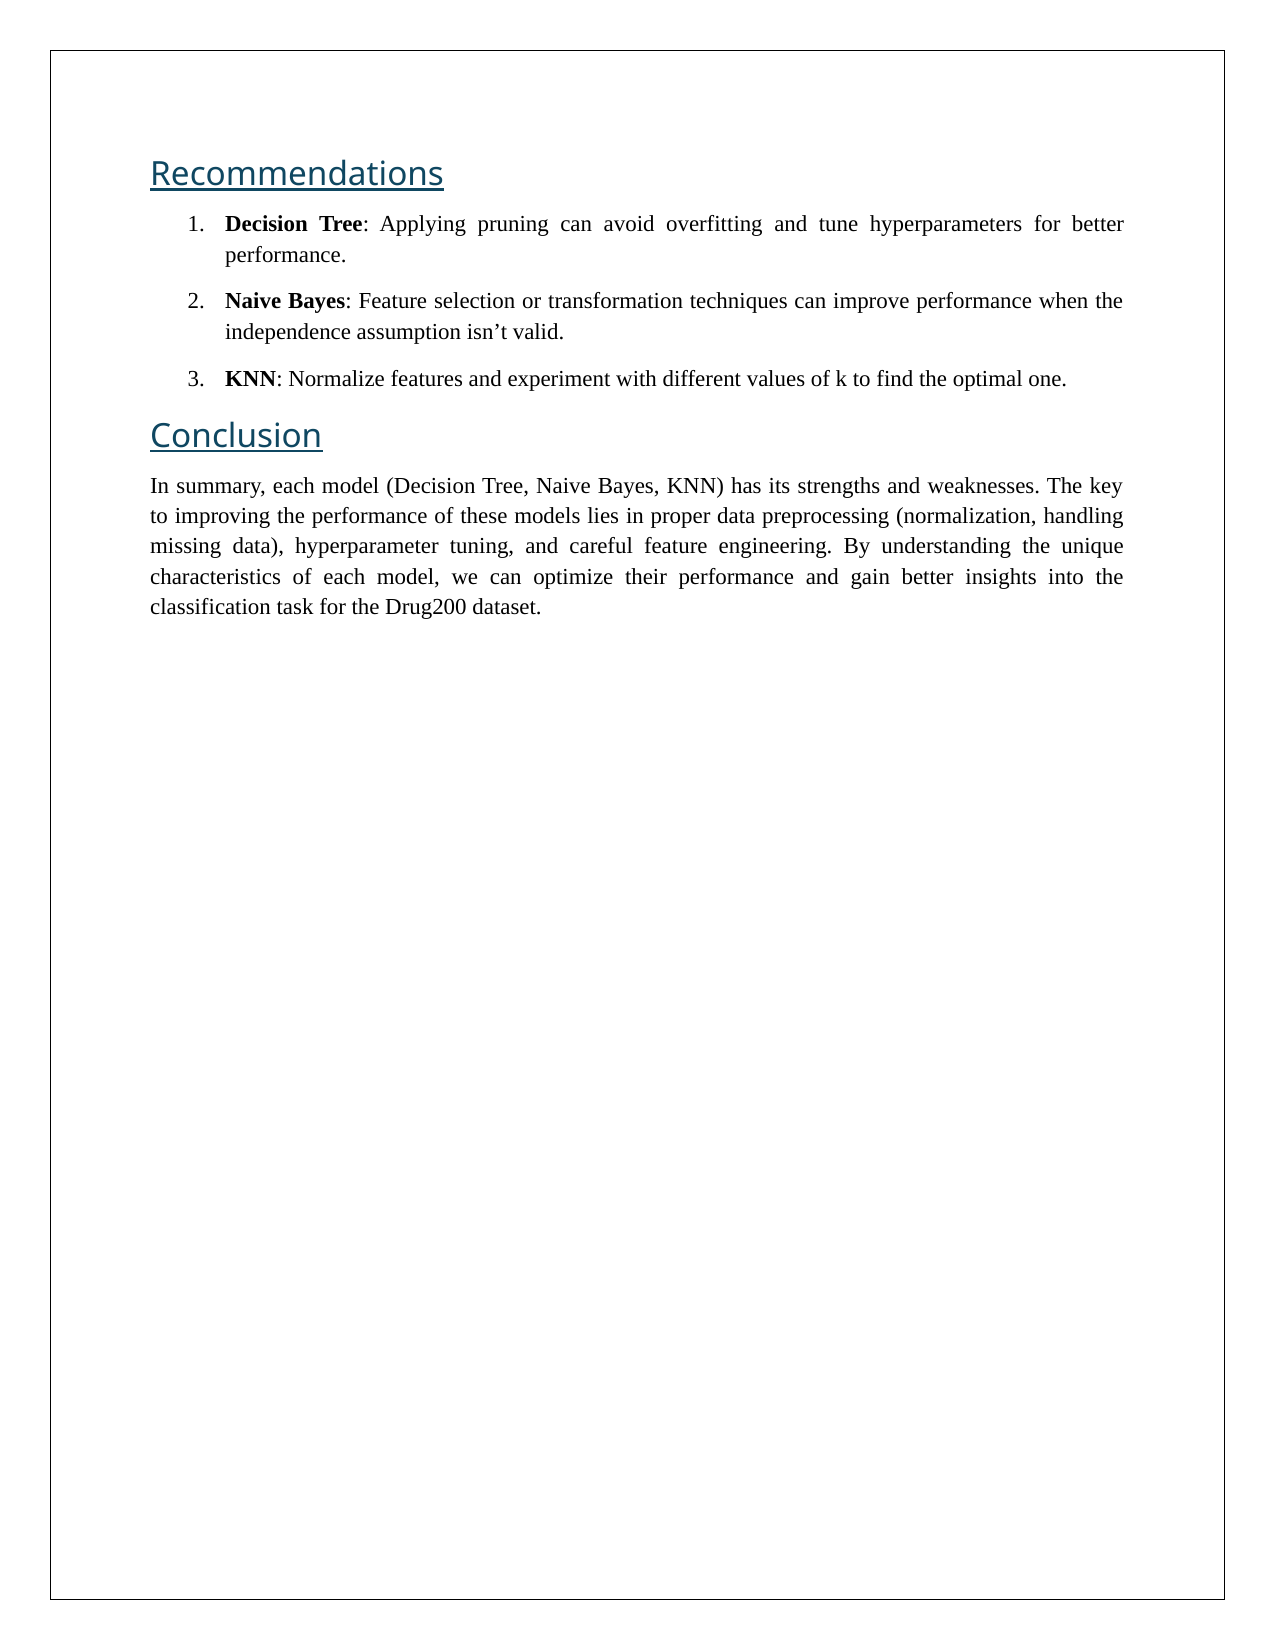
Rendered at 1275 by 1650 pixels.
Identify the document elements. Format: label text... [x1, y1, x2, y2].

list KNN: Normalize features and experiment with different values of k to find the optimal one. [187, 365, 1125, 391]
text In summary, each model (Decision Tree, Naive Bayes, KNN) has its strengths and weaknesses. The key to improving the performance of these models lies in proper data preprocessing (normalization, handling missing data), hyperparameter tuning, and careful feature engineering. By understanding the unique characteristics of each model, we can optimize their performance and gain better insights into the classification task for the Drug200 dataset. [150, 472, 1125, 619]
list Decision Tree: Applying pruning can avoid overfitting and tune hyperparameters for better performance. [187, 211, 1125, 267]
subtitle Recommendations [150, 150, 1125, 195]
subtitle Conclusion [150, 412, 1125, 457]
list Naive Bayes: Feature selection or transformation techniques can improve performance when the independence assumption isn’t valid. [187, 288, 1125, 344]
